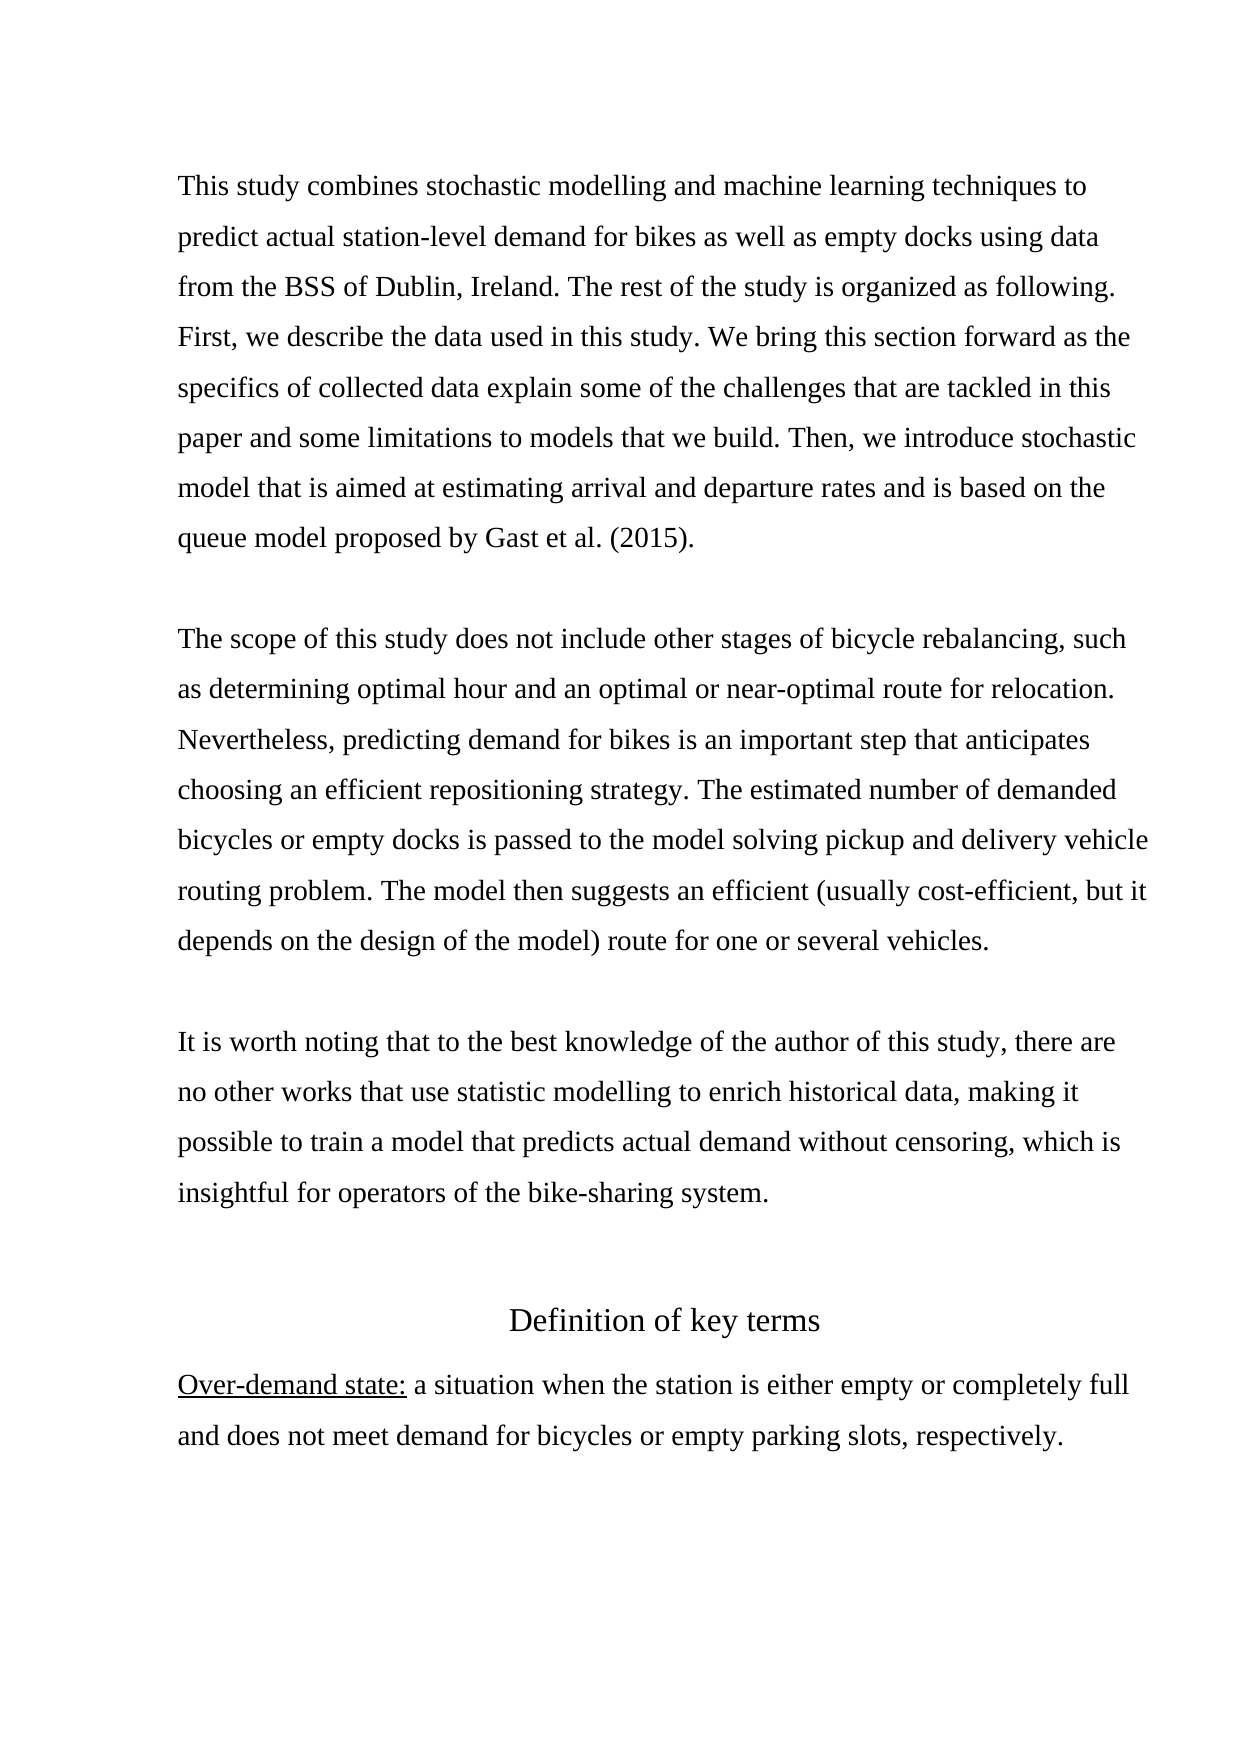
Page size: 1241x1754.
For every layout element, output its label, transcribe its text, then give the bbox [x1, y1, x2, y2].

text Over-demand state: a situation when the station is either empty or completely full and does not meet demand for bicycles or empty parking slots, respectively. [177, 1367, 1152, 1451]
text It is worth noting that to the best knowledge of the author of this study, there are no other works that use statistic modelling to enrich historical data, making it possible to train a model that predicts actual demand without censoring, which is insightful for operators of the bike-sharing system. [177, 1024, 1152, 1208]
text This study combines stochastic modelling and machine learning techniques to predict actual station-level demand for bikes as well as empty docks using data from the BSS of Dublin, Ireland. The rest of the study is organized as following. First, we describe the data used in this study. We bring this section forward as the specifics of collected data explain some of the challenges that are tackled in this paper and some limitations to models that we build. Then, we introduce stochastic model that is aimed at estimating arrival and departure rates and is based on the queue model proposed by Gast et al. (2015). [177, 168, 1152, 554]
subtitle Definition of key terms [177, 1300, 1152, 1339]
text The scope of this study does not include other stages of bicycle rebalancing, such as determining optimal hour and an optimal or near-optimal route for relocation. Nevertheless, predicting demand for bikes is an important step that anticipates choosing an efficient repositioning strategy. The estimated number of demanded bicycles or empty docks is passed to the model solving pickup and delivery vehicle routing problem. The model then suggests an efficient (usually cost-efficient, but it depends on the design of the model) route for one or several vehicles. [177, 621, 1152, 957]
